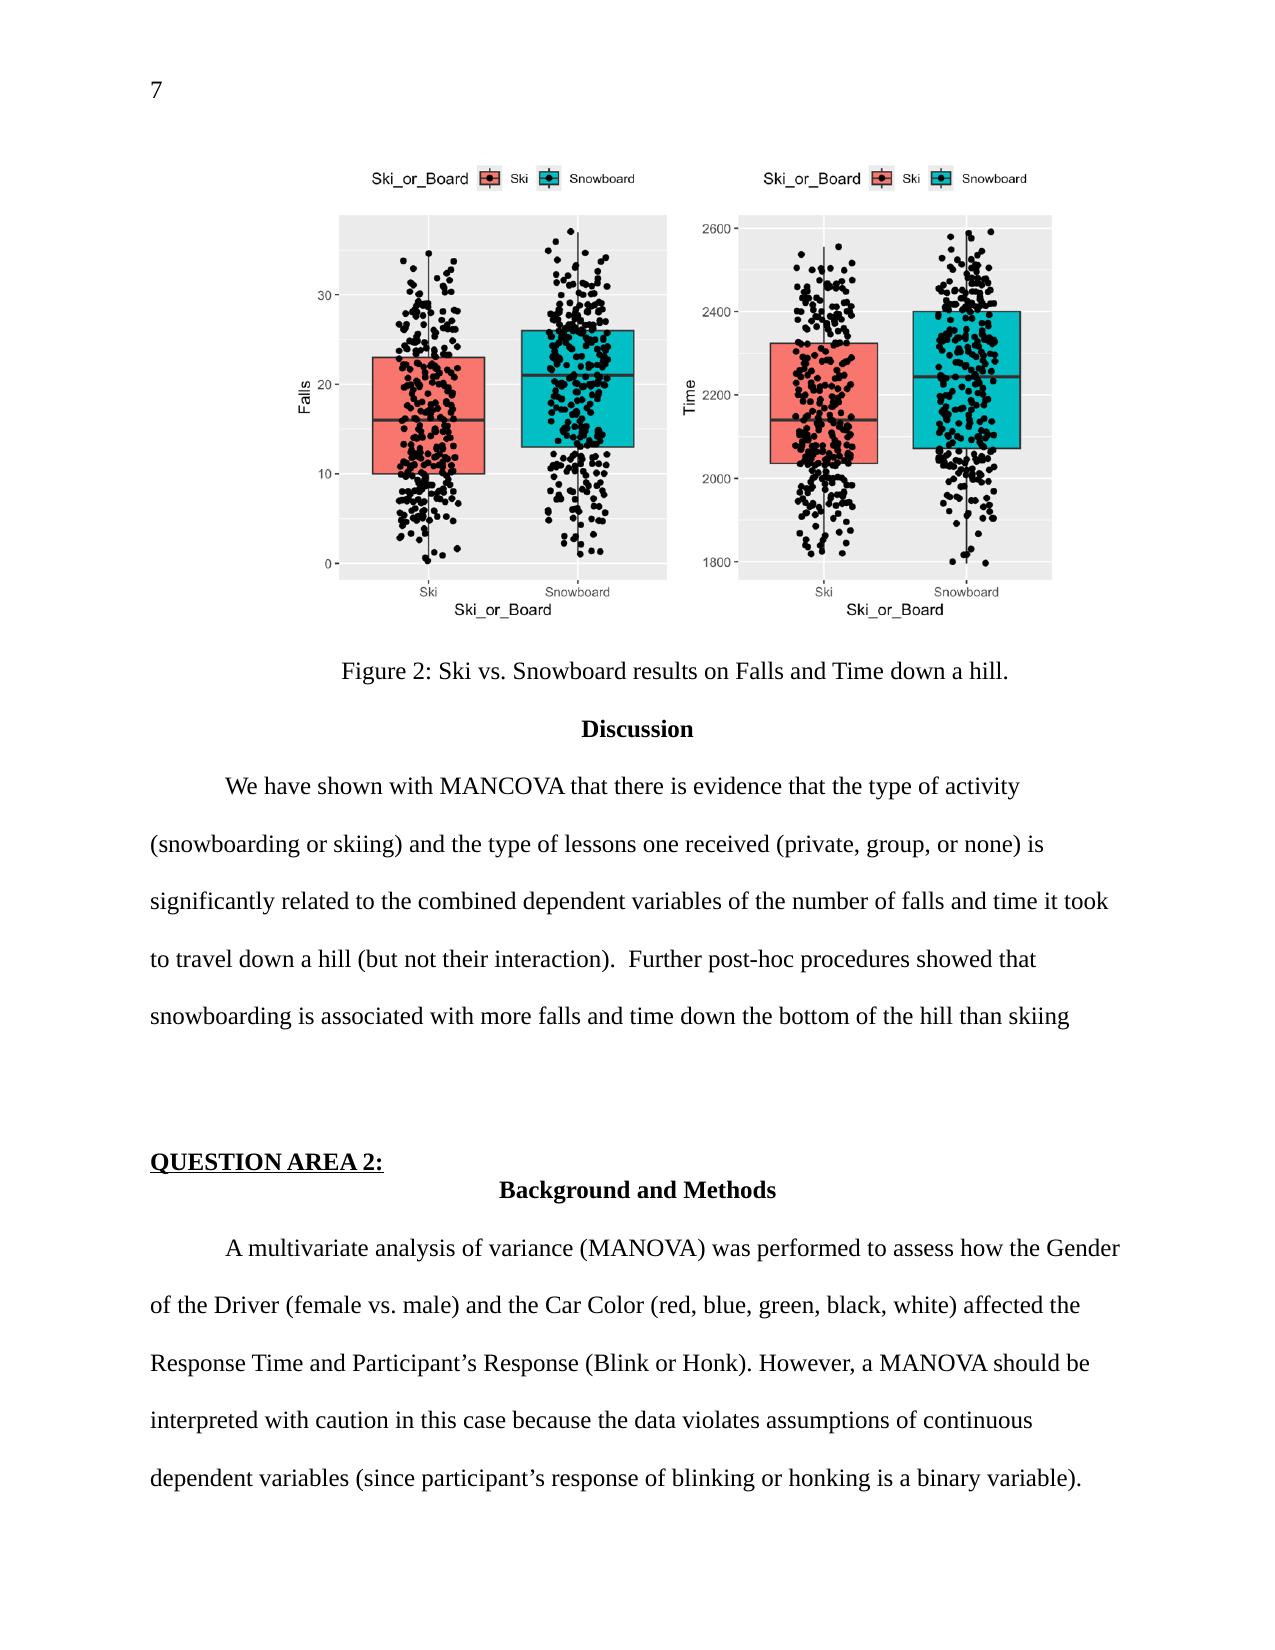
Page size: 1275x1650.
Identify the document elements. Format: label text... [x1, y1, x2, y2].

text Discussion [150, 714, 1125, 742]
picture [290, 150, 1060, 626]
text Background and Methods [150, 1175, 1125, 1204]
text Figure 2: Ski vs. Snowboard results on Falls and Time down a hill. [150, 656, 1125, 685]
text A multivariate analysis of variance (MANOVA) was performed to assess how the Gender of the Driver (female vs. male) and the Car Color (red, blue, green, black, white) affected the Response Time and Participant’s Response (Blink or Honk). However, a MANOVA should be interpreted with caution in this case because the data violates assumptions of continuous dependent variables (since participant’s response of blinking or honking is a binary variable). [150, 1233, 1125, 1492]
text We have shown with MANCOVA that there is evidence that the type of activity (snowboarding or skiing) and the type of lessons one received (private, group, or none) is significantly related to the combined dependent variables of the number of falls and time it took to travel down a hill (but not their interaction). Further post-hoc procedures showed that snowboarding is associated with more falls and time down the bottom of the hill than skiing [150, 771, 1125, 1030]
text QUESTION AREA 2: [150, 1147, 1125, 1175]
